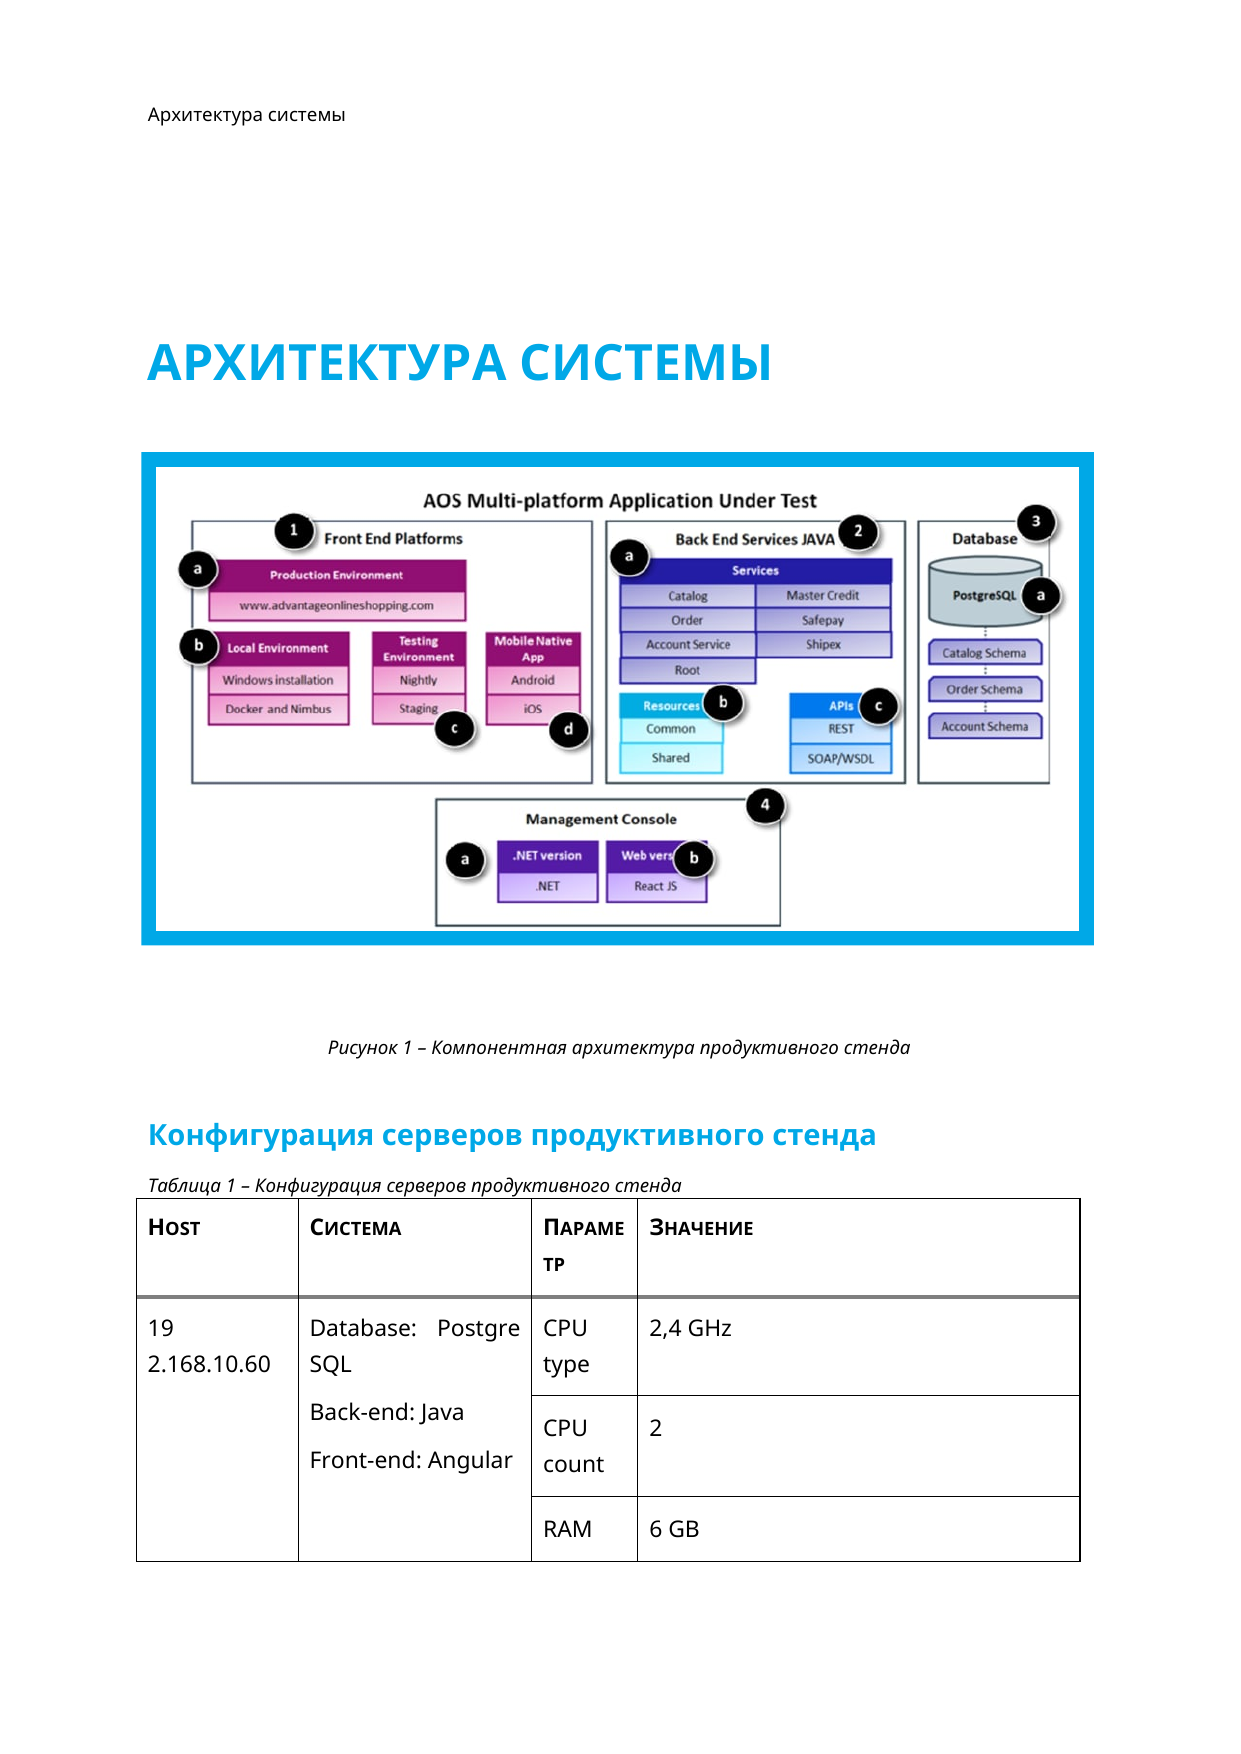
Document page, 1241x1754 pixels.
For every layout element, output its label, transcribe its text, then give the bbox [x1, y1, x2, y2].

subtitle Конфигурация серверов продуктивного стенда [148, 1114, 1092, 1153]
table_cell 2 [638, 1396, 1079, 1496]
table_cell CPU count [532, 1396, 637, 1496]
table_cell 2,4 GHz [638, 1299, 1079, 1395]
table_cell 6 GB [638, 1497, 1079, 1561]
table_header Host [137, 1199, 298, 1294]
subtitle Архитектура системы [148, 327, 1092, 395]
text Рисунок 1 – Компонентная архитектура продуктивного стенда [148, 946, 1092, 1060]
text Таблица 1 – Конфигурация серверов продуктивного стенда [148, 1172, 1092, 1197]
table_cell 192.168.10.60 [137, 1299, 298, 1561]
picture [157, 468, 1078, 930]
table_header Параметр [532, 1199, 637, 1294]
table_cell CPU type [532, 1299, 637, 1395]
table_cell RAM [532, 1497, 637, 1561]
table_header Значение [638, 1199, 1079, 1294]
table_cell Database: Postgre SQL Back-end: Java Front-end: Angular [299, 1299, 531, 1561]
table_header Система [299, 1199, 531, 1294]
